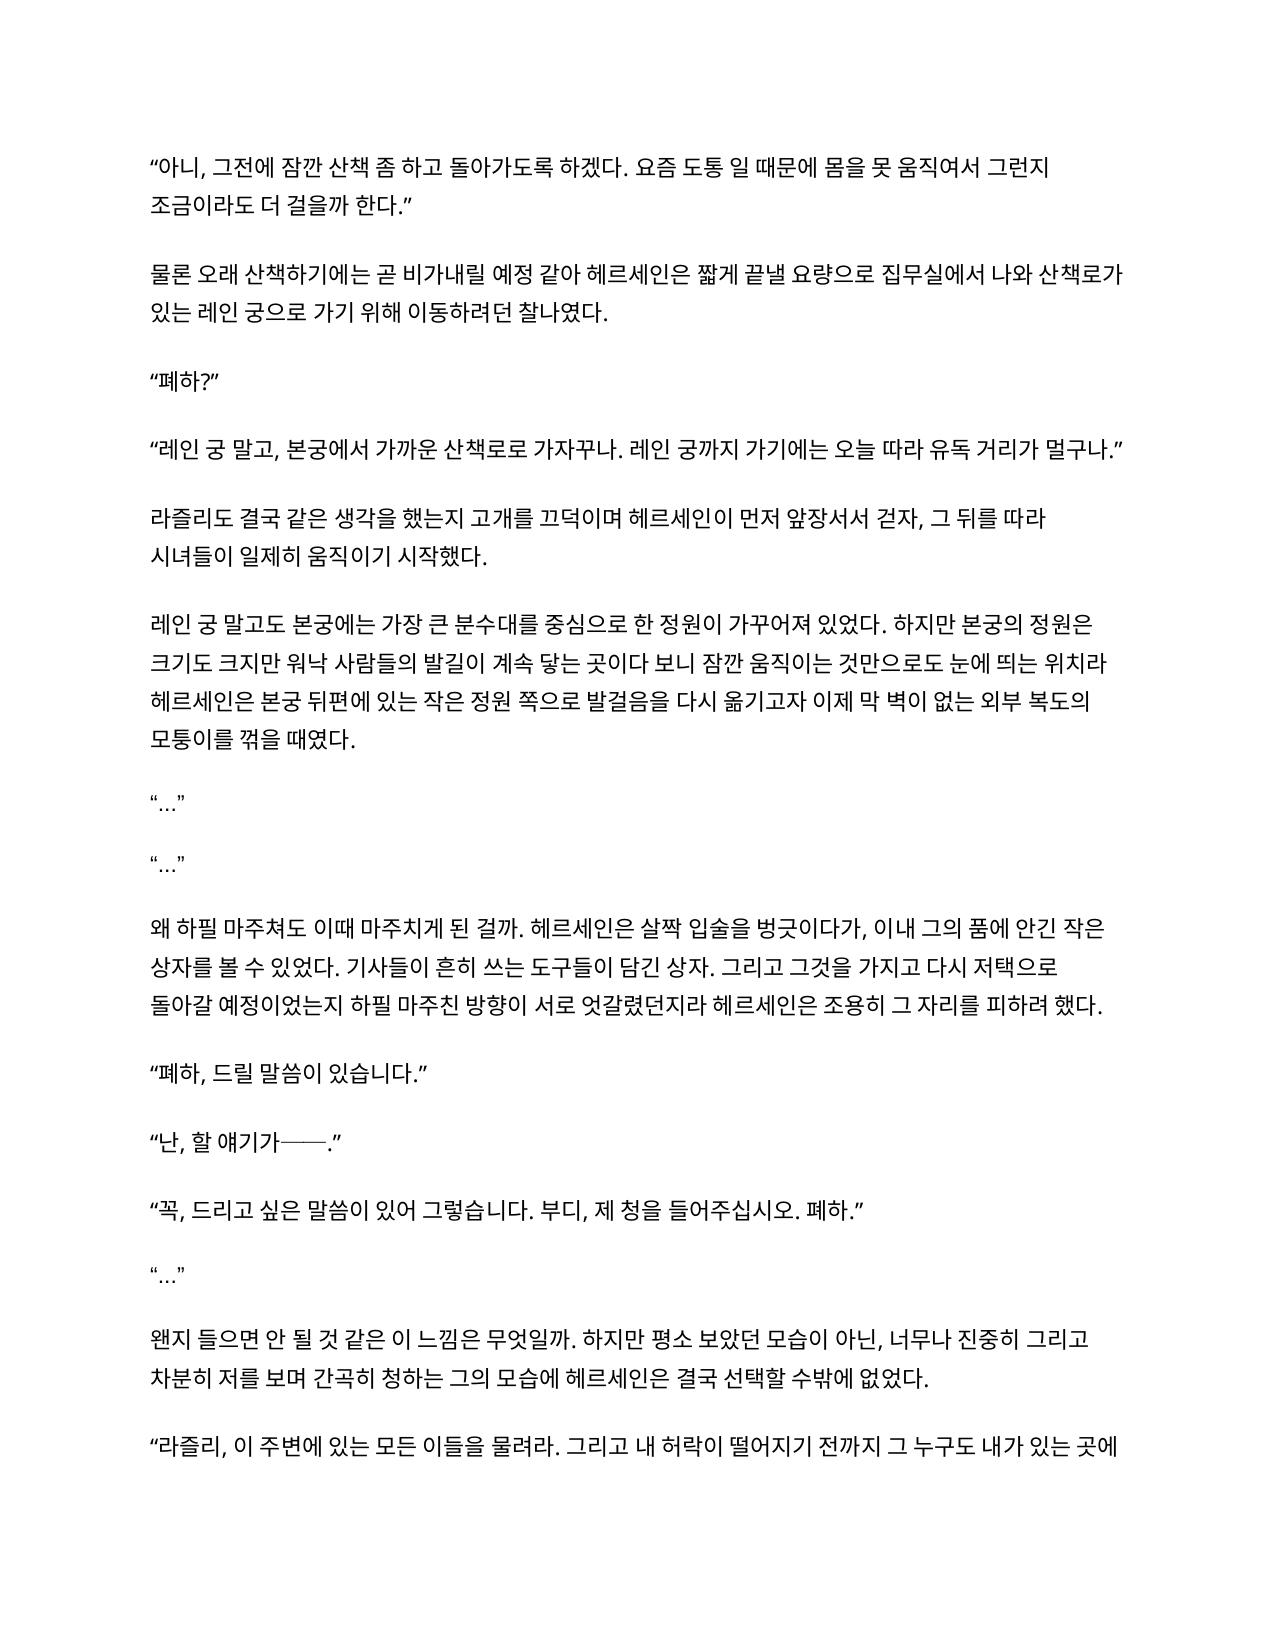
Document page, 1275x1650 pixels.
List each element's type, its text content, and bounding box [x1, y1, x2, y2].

text “레인 궁 말고, 본궁에서 가까운 산책로로 가자꾸나. 레인 궁까지 가기에는 오늘 따라 유독 거리가 멀구나.” [150, 432, 1125, 465]
text 레인 궁 말고도 본궁에는 가장 큰 분수대를 중심으로 한 정원이 가꾸어져 있었다. 하지만 본궁의 정원은 크기도 크지만 워낙 사람들의 발길이 계속 닿는 곳이다 보니 잠깐 움직이는 것만으로도 눈에 띄는 위치라 헤르세인은 본궁 뒤편에 있는 작은 정원 쪽으로 발걸음을 다시 옮기고자 이제 막 벽이 없는 외부 복도의 모퉁이를 꺾을 때였다. [150, 607, 1125, 755]
text “...” [150, 1262, 1125, 1288]
text “아니, 그전에 잠깐 산책 좀 하고 돌아가도록 하겠다. 요즘 도통 일 때문에 몸을 못 움직여서 그런지 조금이라도 더 걸을까 한다.” [150, 150, 1125, 222]
text 왜 하필 마주쳐도 이때 마주치게 된 걸까. 헤르세인은 살짝 입술을 벙긋이다가, 이내 그의 품에 안긴 작은 상자를 볼 수 있었다. 기사들이 흔히 쓰는 도구들이 담긴 상자. 그리고 그것을 가지고 다시 저택으로 돌아갈 예정이었는지 하필 마주친 방향이 서로 엇갈렸던지라 헤르세인은 조용히 그 자리를 피하려 했다. [150, 911, 1125, 1021]
text 라즐리도 결국 같은 생각을 했는지 고개를 끄덕이며 헤르세인이 먼저 앞장서서 걷자, 그 뒤를 따라 시녀들이 일제히 움직이기 시작했다. [150, 501, 1125, 572]
text “폐하?” [150, 363, 1125, 397]
text 왠지 들으면 안 될 것 같은 이 느낌은 무엇일까. 하지만 평소 보았던 모습이 아닌, 너무나 진중히 그리고 차분히 저를 보며 간곡히 청하는 그의 모습에 헤르세인은 결국 선택할 수밖에 없었다. [150, 1322, 1125, 1394]
text “폐하, 드릴 말씀이 있습니다.” [150, 1056, 1125, 1089]
text “...” [150, 851, 1125, 877]
text “꼭, 드리고 싶은 말씀이 있어 그렇습니다. 부디, 제 청을 들어주십시오. 폐하.” [150, 1193, 1125, 1227]
text “난, 할 얘기가──.” [150, 1125, 1125, 1158]
text 물론 오래 산책하기에는 곧 비가내릴 예정 같아 헤르세인은 짧게 끝낼 요량으로 집무실에서 나와 산책로가 있는 레인 궁으로 가기 위해 이동하려던 찰나였다. [150, 257, 1125, 328]
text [150, 1429, 1125, 1462]
text “...” [150, 790, 1125, 817]
